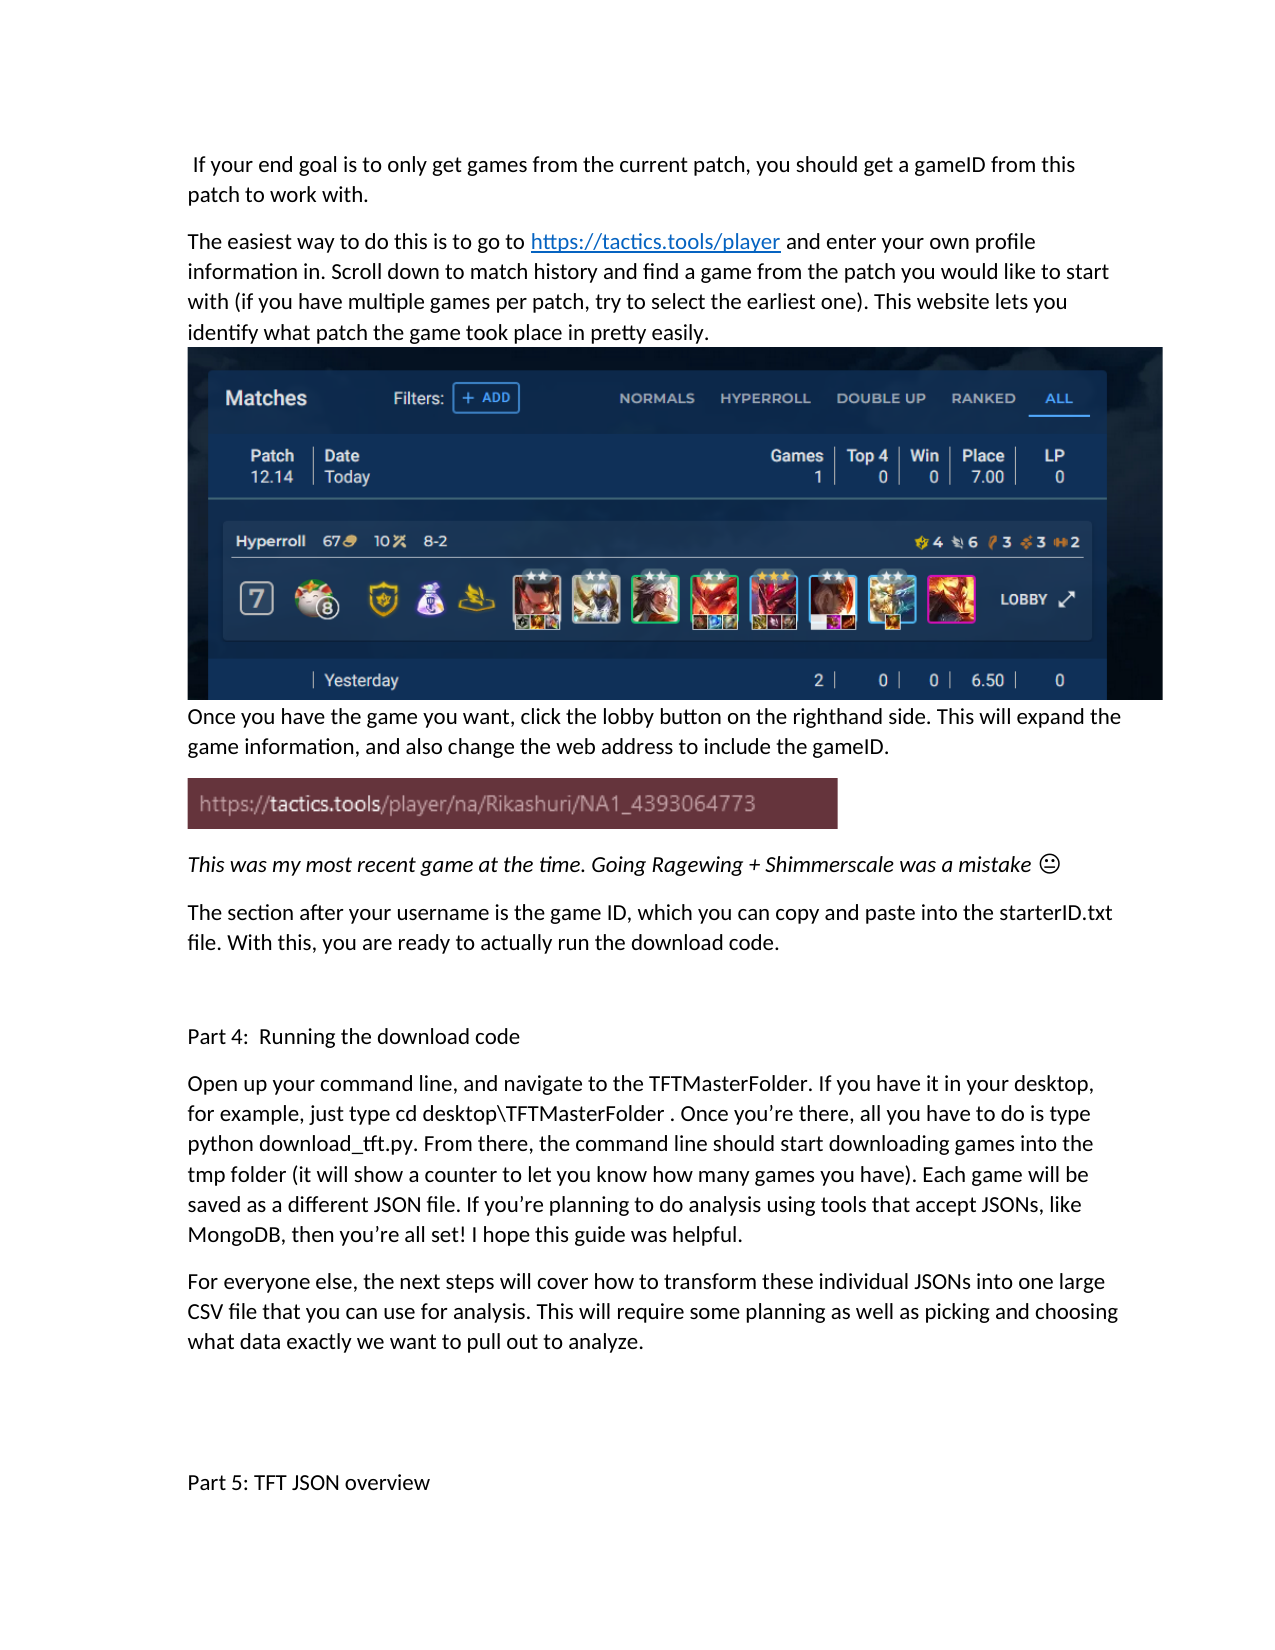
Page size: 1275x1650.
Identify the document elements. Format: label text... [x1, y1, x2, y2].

text The section after your username is the game ID, which you can copy and paste into the starterID.txt file. With this, you are ready to actually run the download code. [187, 898, 1125, 956]
text This was my most recent game at the time. Going Ragewing + Shimmerscale was a mistake [187, 848, 1125, 879]
picture [187, 347, 1163, 700]
text Open up your command line, and navigate to the TFTMasterFolder. If you have it in your desktop, for example, just type cd desktop\TFTMasterFolder . Once you’re there, all you have to do is type python download_tft.py. From there, the command line should start downloading games into the tmp folder (it will show a counter to let you know how many games you have). Each game will be saved as a different JSON file. If you’re planning to do analysis using tools that accept JSONs, like MongoDB, then you’re all set! I hope this guide was helpful. [187, 1069, 1125, 1248]
picture [187, 778, 838, 829]
text For everyone else, the next steps will cover how to transform these individual JSONs into one large CSV file that you can use for analysis. This will require some planning as well as picking and choosing what data exactly we want to pull out to analyze. [187, 1267, 1125, 1355]
text If your end goal is to only get games from the current patch, you should get a gameID from this patch to work with. [187, 150, 1125, 208]
text The easiest way to do this is to go to https://tactics.tools/player and enter your own profile information in. Scroll down to match history and find a game from the patch you would like to start with (if you have multiple games per patch, try to select the earliest one). This website lets you identify what patch the game took place in pretty easily.Once you have the game you want, click the lobby button on the righthand side. This will expand the game information, and also change the web address to include the gameID. [187, 227, 1125, 347]
text The easiest way to do this is to go to https://tactics.tools/player and enter your own profile information in. Scroll down to match history and find a game from the patch you would like to start with (if you have multiple games per patch, try to select the earliest one). This website lets you identify what patch the game took place in pretty easily.Once you have the game you want, click the lobby button on the righthand side. This will expand the game information, and also change the web address to include the gameID. [187, 700, 1125, 760]
text Part 4: Running the download code [187, 1022, 1125, 1050]
text Part 5: TFT JSON overview [187, 1468, 1125, 1496]
